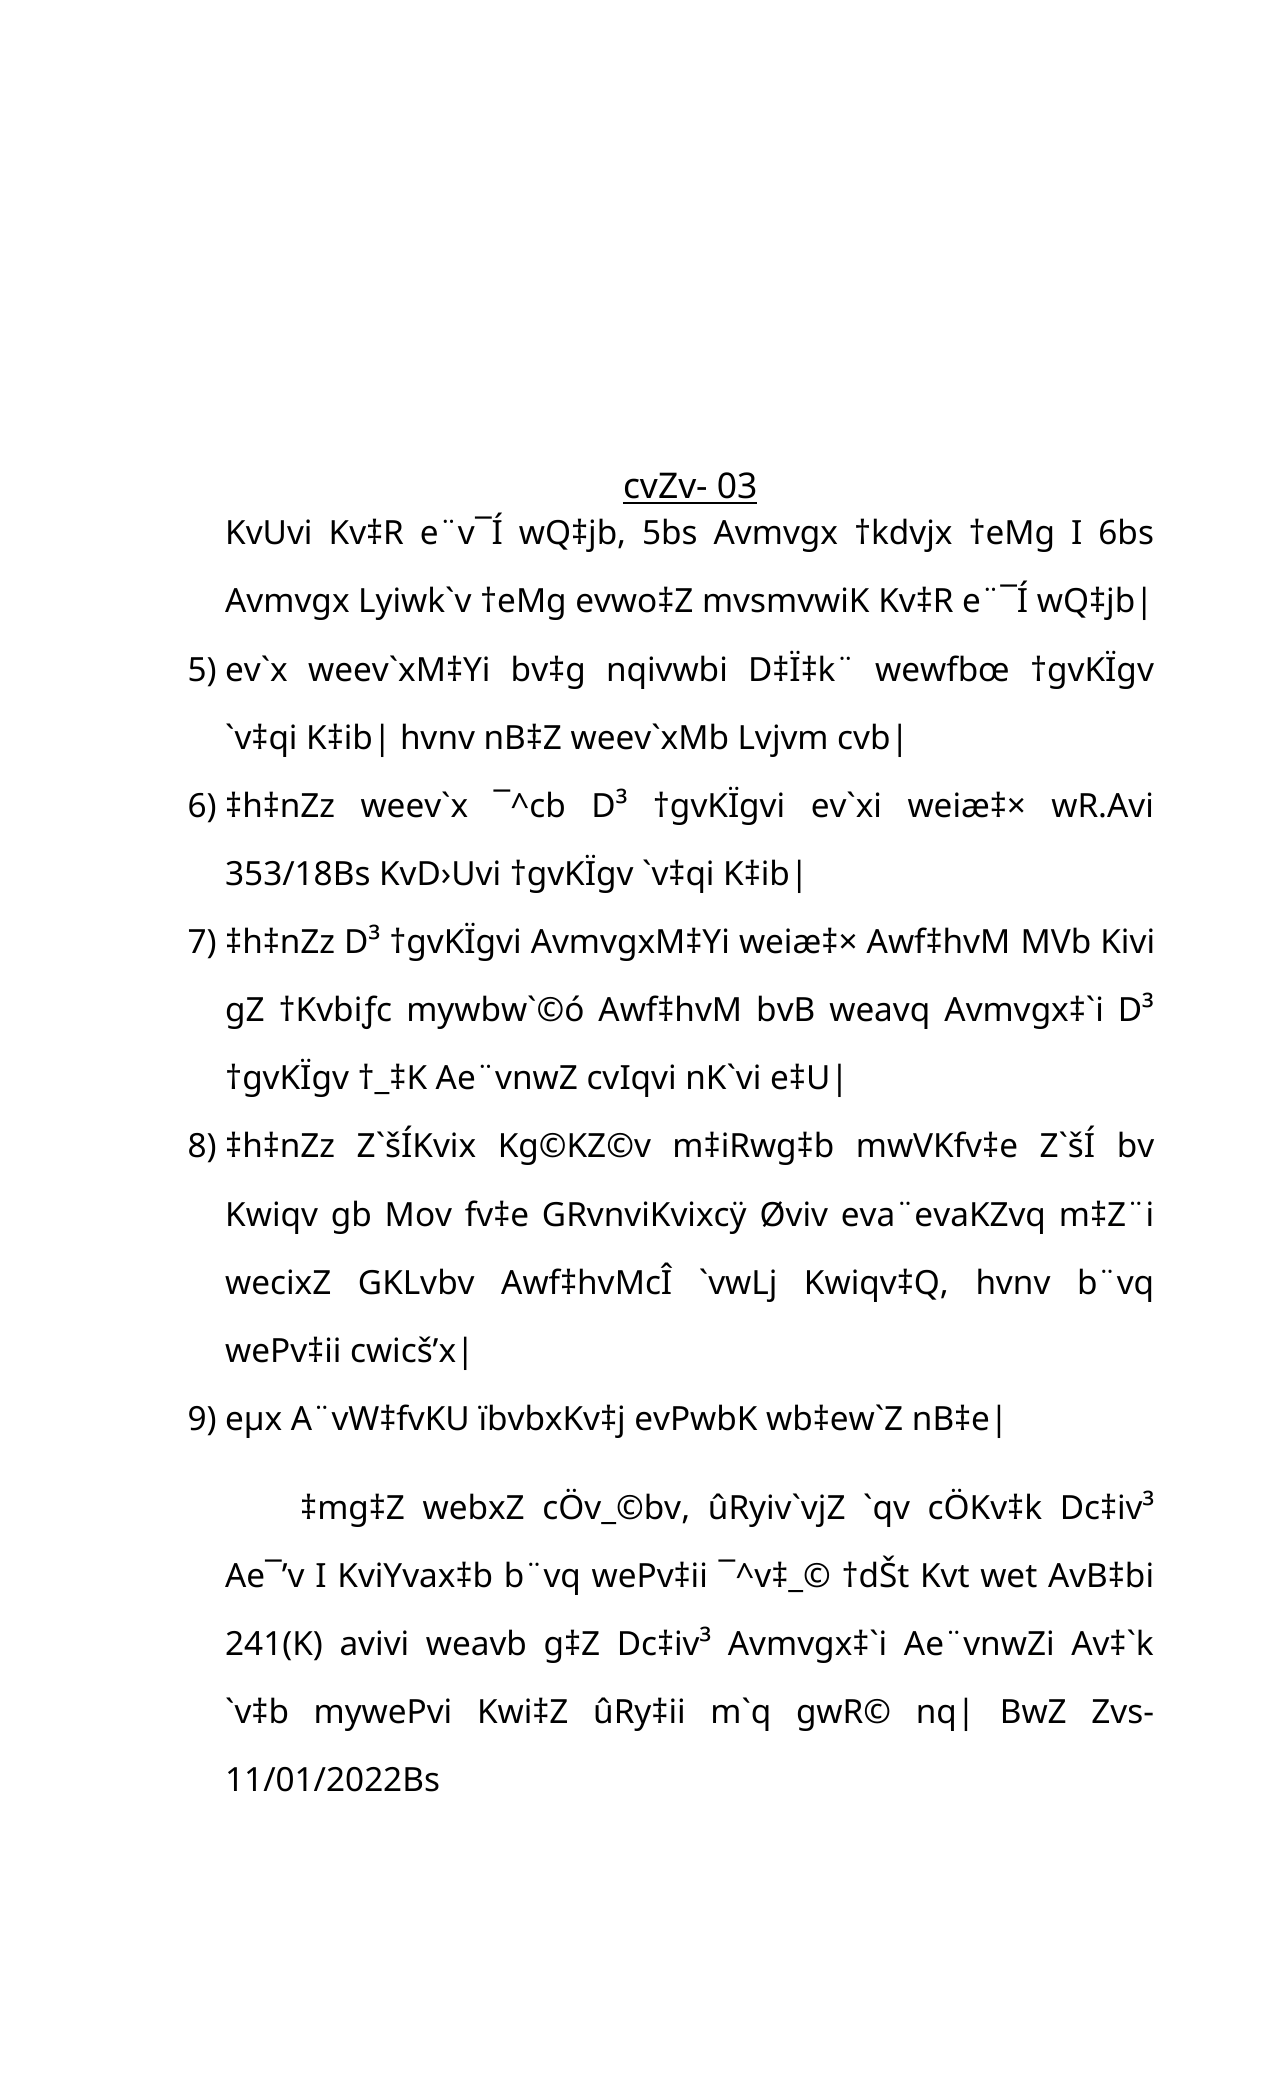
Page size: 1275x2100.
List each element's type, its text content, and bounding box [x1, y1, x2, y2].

list ‡h‡nZz weev`x ¯^cb D³ †gvKÏgvi ev`xi weiæ‡× wR.Avi 353/18Bs KvD›Uvi †gvKÏgv `v‡qi K‡ib| [187, 782, 1155, 895]
text ‡mg‡Z webxZ cÖv_©bv, ûRyiv`vjZ `qv cÖKv‡k Dc‡iv³ Ae¯’v I KviYvax‡b b¨vq wePv‡ii ¯^v‡_© †dŠt Kvt wet AvB‡bi 241(K) avivi weavb g‡Z Dc‡iv³ Avmvgx‡`i Ae¨vnwZi Av‡`k `v‡b mywePvi Kwi‡Z ûRy‡ii m`q gwR© nq| BwZ Zvs- 11/01/2022Bs [225, 1484, 1155, 1802]
list ‡h‡nZz D³ †gvKÏgvi AvmvgxM‡Yi weiæ‡× Awf‡hvM MVb Kivi gZ †Kvbiƒc mywbw`©ó Awf‡hvM bvB weavq Avmvgx‡`i D³ †gvKÏgv †_‡K Ae¨vnwZ cvIqvi nK`vi e‡U| [187, 918, 1155, 1099]
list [187, 509, 1155, 623]
list ev`x weev`xM‡Yi bv‡g nqivwbi D‡Ï‡k¨ wewfbœ †gvKÏgv `v‡qi K‡ib| hvnv nB‡Z weev`xMb Lvjvm cvb| [187, 645, 1155, 759]
list ‡h‡nZz Z`šÍKvix Kg©KZ©v m‡iRwg‡b mwVKfv‡e Z`šÍ bv Kwiqv gb Mov fv‡e GRvnviKvixcÿ Øviv eva¨evaKZvq m‡Z¨i wecixZ GKLvbv Awf‡hvMcÎ `vwLj Kwiqv‡Q, hvnv b¨vq wePv‡ii cwicš’x| [187, 1122, 1155, 1372]
list eµx A¨vW‡fvKU ïbvbxKv‡j evPwbK wb‡ew`Z nB‡e| [187, 1395, 1155, 1440]
